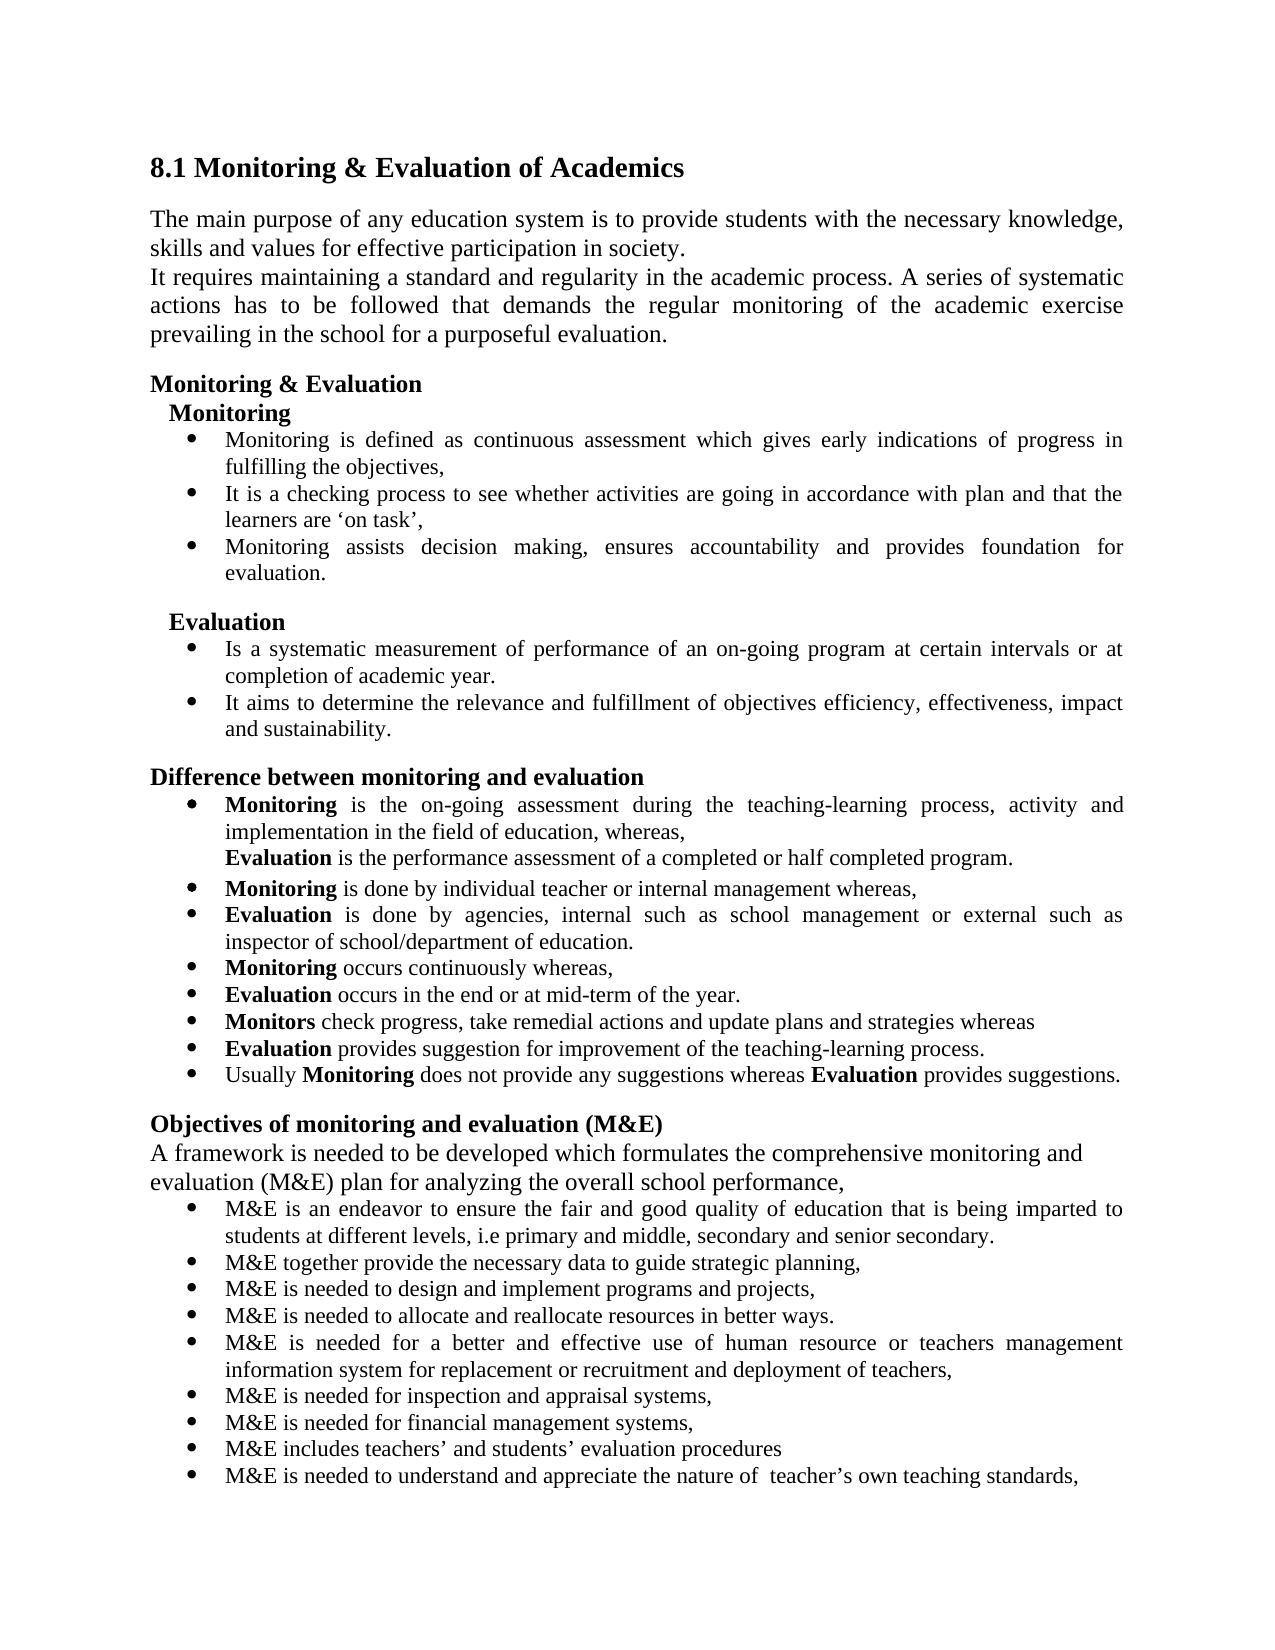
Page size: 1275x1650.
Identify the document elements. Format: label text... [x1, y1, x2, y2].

list Evaluation is done by agencies, internal such as school management or external such as inspector of school/department of education. [187, 901, 1125, 954]
text 8.1 Monitoring & Evaluation of Academics [150, 150, 1125, 183]
list M&E includes teachers’ and students’ evaluation procedures [187, 1436, 1125, 1462]
text Objectives of monitoring and evaluation (M&E) [150, 1109, 1125, 1138]
text It requires maintaining a standard and regularity in the academic process. A series of systematic actions has to be followed that demands the regular monitoring of the academic exercise prevailing in the school for a purposeful evaluation. [150, 262, 1125, 348]
text Monitoring & Evaluation [150, 369, 1125, 398]
list M&E is needed to understand and appreciate the nature of teacher’s own teaching standards, [187, 1462, 1125, 1489]
list M&E is an endeavor to ensure the fair and good quality of education that is being imparted to students at different levels, i.e primary and middle, secondary and senior secondary. [187, 1195, 1125, 1248]
list Monitoring is done by individual teacher or internal management whereas, [187, 874, 1125, 901]
list Is a systematic measurement of performance of an on-going program at certain intervals or at completion of academic year. [187, 635, 1125, 688]
text The main purpose of any education system is to provide students with the necessary knowledge, skills and values for effective participation in society. [150, 204, 1125, 262]
list M&E is needed for financial management systems, [187, 1409, 1125, 1436]
list It is a checking process to see whether activities are going in accordance with plan and that the learners are ‘on task’, [187, 479, 1125, 533]
list Monitoring is defined as continuous assessment which gives early indications of progress in fulfilling the objectives, [187, 426, 1125, 479]
text Monitoring [150, 398, 1125, 426]
list Monitoring is the on-going assessment during the teaching-learning process, activity and implementation in the field of education, whereas, [187, 791, 1125, 844]
list M&E is needed for a better and effective use of human resource or teachers management information system for replacement or recruitment and deployment of teachers, [187, 1329, 1125, 1382]
text A framework is needed to be developed which formulates the comprehensive monitoring and evaluation (M&E) plan for analyzing the overall school performance, [150, 1138, 1125, 1195]
list Evaluation occurs in the end or at mid-term of the year. [187, 981, 1125, 1008]
text Difference between monitoring and evaluation [150, 762, 1125, 791]
list Monitoring occurs continuously whereas, [187, 954, 1125, 981]
list Evaluation is the performance assessment of a completed or half completed program. [225, 844, 1125, 871]
list Evaluation provides suggestion for improvement of the teaching-learning process. [187, 1035, 1125, 1062]
list M&E together provide the necessary data to guide strategic planning, [187, 1248, 1125, 1275]
text Evaluation [150, 607, 1125, 635]
list M&E is needed to design and implement programs and projects, [187, 1275, 1125, 1302]
list M&E is needed for inspection and appraisal systems, [187, 1382, 1125, 1409]
list M&E is needed to allocate and reallocate resources in better ways. [187, 1302, 1125, 1329]
list It aims to determine the relevance and fulfillment of objectives efficiency, effectiveness, impact and sustainability. [187, 688, 1125, 742]
list Usually Monitoring does not provide any suggestions whereas Evaluation provides suggestions. [187, 1062, 1125, 1088]
list Monitoring assists decision making, ensures accountability and provides foundation for evaluation. [187, 533, 1125, 586]
list Monitors check progress, take remedial actions and update plans and strategies whereas [187, 1008, 1125, 1035]
